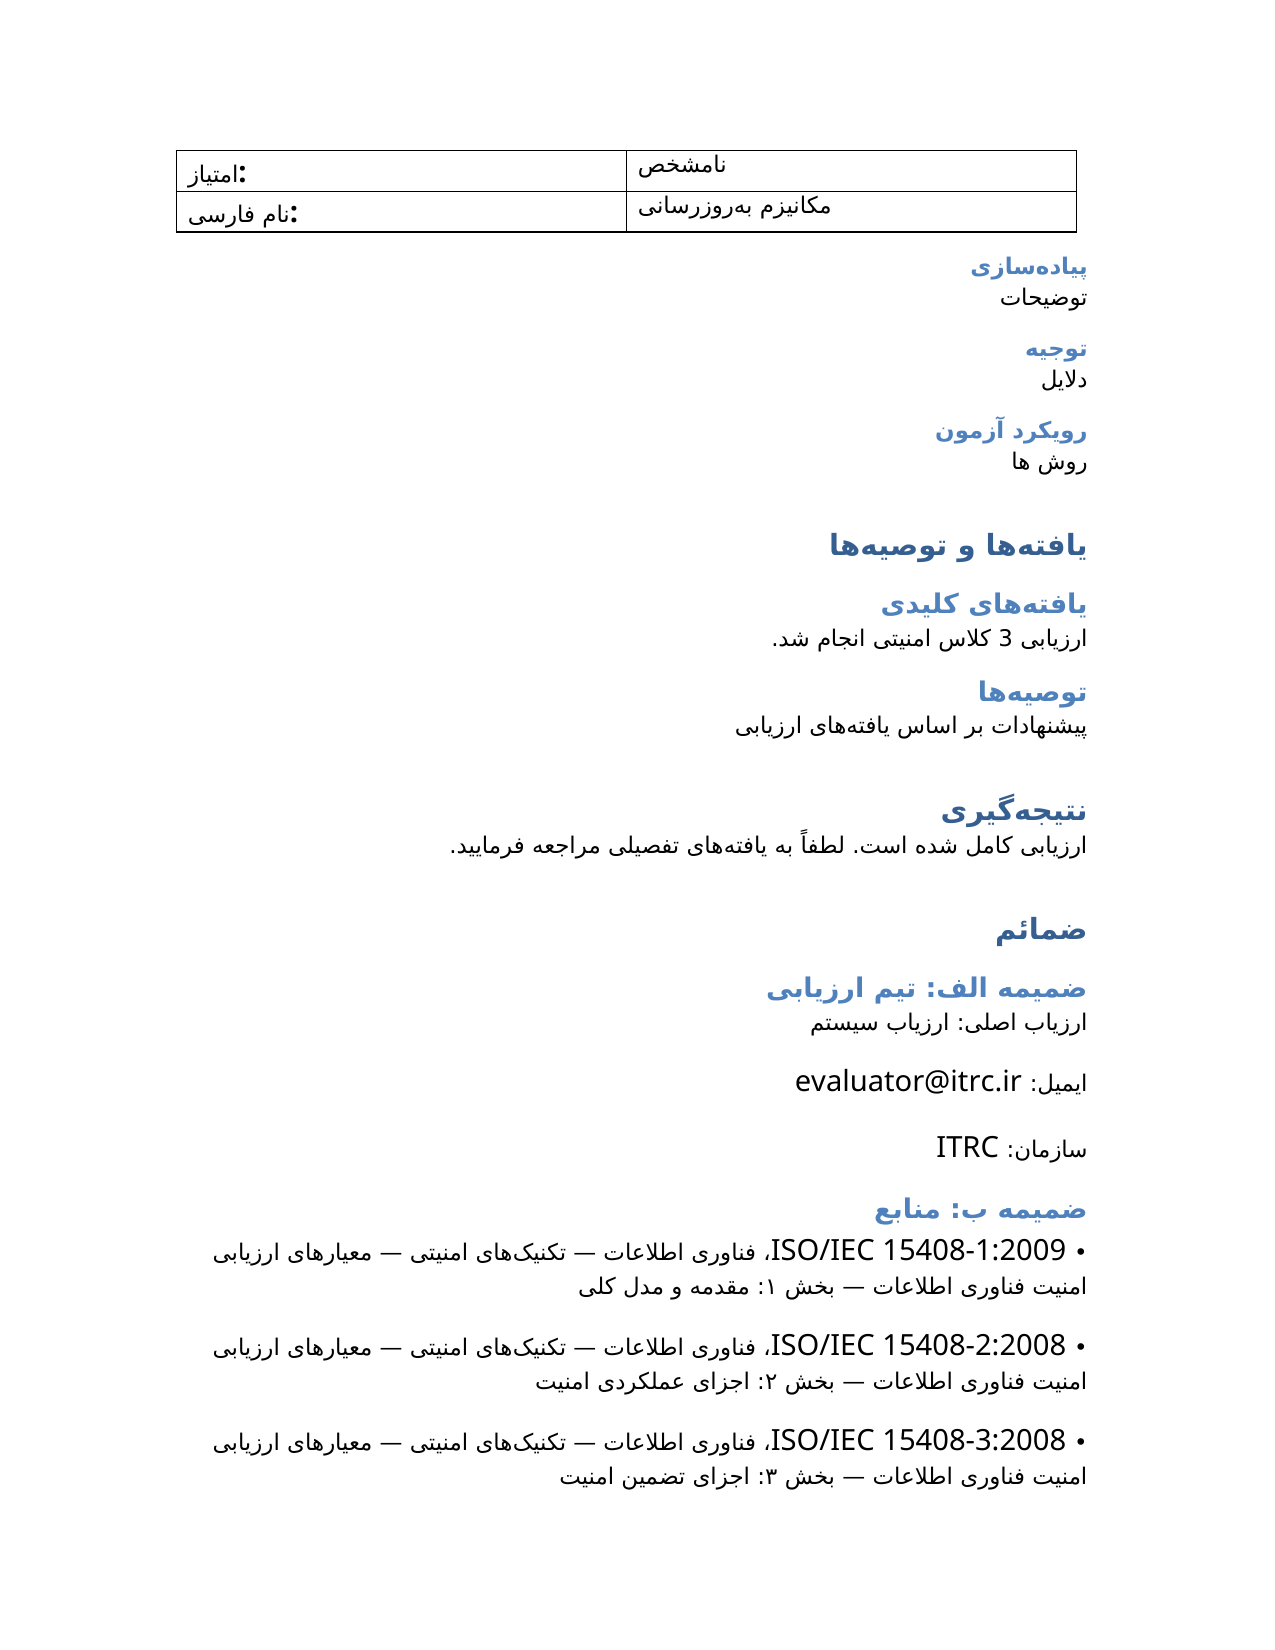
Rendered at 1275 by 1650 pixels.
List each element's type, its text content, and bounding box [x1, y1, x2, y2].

subtitle توجیه [187, 335, 1087, 362]
table_cell مکانیزم به‌روزرسانی [627, 192, 1076, 231]
subtitle توصیه‌ها [187, 676, 1087, 708]
table_cell نام فارسی: [177, 192, 626, 231]
text ارزیاب اصلی: ارزیاب سیستم [187, 1009, 1087, 1035]
text ایمیل: evaluator@itrc.ir [187, 1060, 1087, 1100]
text ارزیابی 3 کلاس امنیتی انجام شد. [187, 625, 1087, 651]
table_cell نامشخص [627, 151, 1076, 191]
subtitle یافته‌ها و توصیه‌ها [187, 529, 1087, 563]
text سازمان: ITRC [187, 1127, 1087, 1166]
text • ISO/IEC 15408-2:2008، فناوری اطلاعات — تکنیک‌های امنیتی — معیارهای ارزیابی امنیت فناوری اطلاعات — بخش ۲: اجزای عملکردی امنیت [187, 1324, 1087, 1395]
table_cell امتیاز: [177, 151, 626, 191]
subtitle یافته‌های کلیدی [187, 588, 1087, 620]
text روش ها [187, 448, 1087, 475]
subtitle ضمیمه الف: تیم ارزیابی [187, 972, 1087, 1004]
subtitle نتیجه‌گیری [187, 793, 1087, 827]
text • ISO/IEC 15408-1:2009، فناوری اطلاعات — تکنیک‌های امنیتی — معیارهای ارزیابی امنیت فناوری اطلاعات — بخش ۱: مقدمه و مدل کلی [187, 1229, 1087, 1300]
text ارزیابی کامل شده است. لطفاً به یافته‌های تفصیلی مراجعه فرمایید. [187, 832, 1087, 859]
subtitle ضمیمه ب: منابع [187, 1193, 1087, 1225]
text • ISO/IEC 15408-3:2008، فناوری اطلاعات — تکنیک‌های امنیتی — معیارهای ارزیابی امنیت فناوری اطلاعات — بخش ۳: اجزای تضمین امنیت [187, 1419, 1087, 1490]
text پیشنهادات بر اساس یافته‌های ارزیابی [187, 712, 1087, 739]
text دلایل [187, 366, 1087, 393]
subtitle ضمائم [187, 913, 1087, 947]
text توضیحات [187, 284, 1087, 311]
subtitle رویکرد آزمون [187, 417, 1087, 444]
subtitle پیاده‌سازی [187, 253, 1087, 280]
